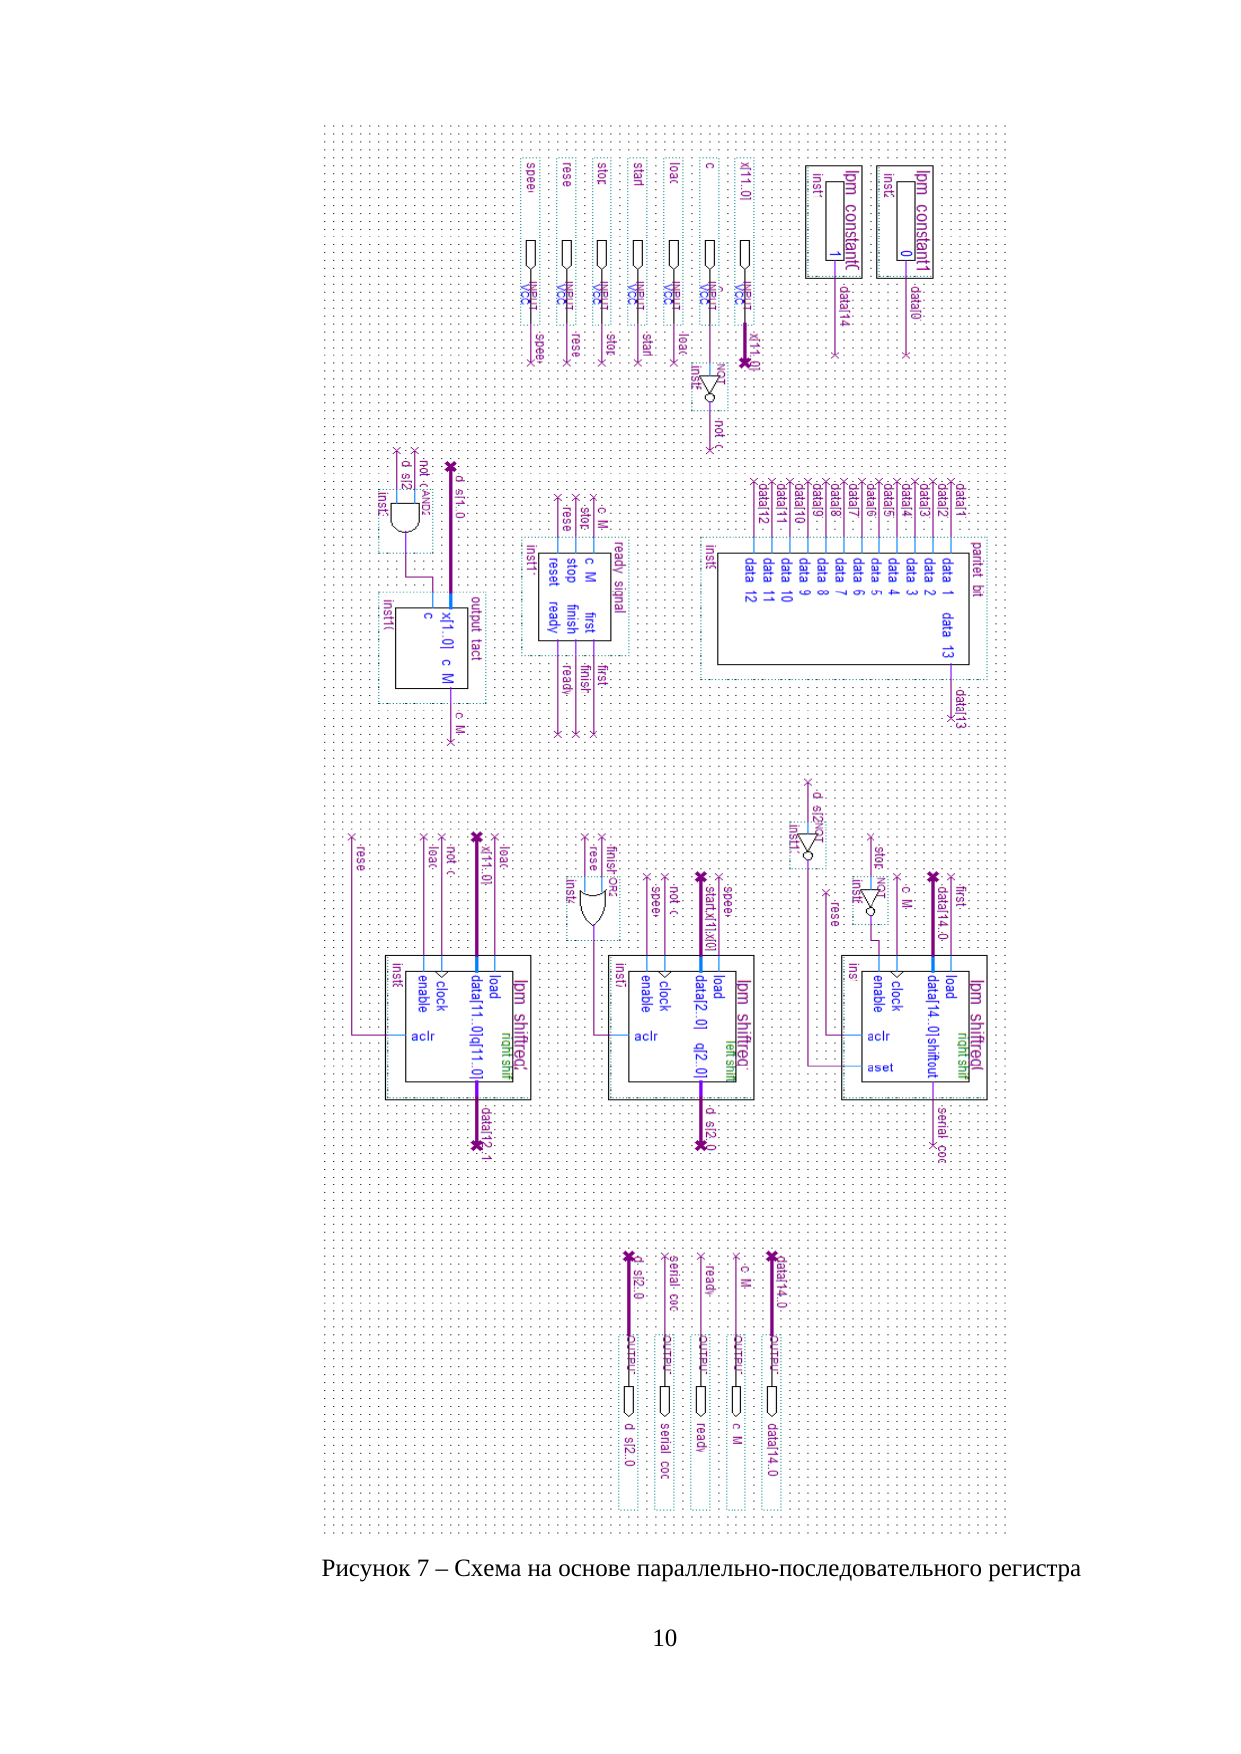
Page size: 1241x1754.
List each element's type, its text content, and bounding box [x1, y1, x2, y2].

text Рисунок 7 – Схема на основе параллельно-последовательного регистра [177, 1553, 1152, 1582]
picture [319, 120, 1011, 1538]
